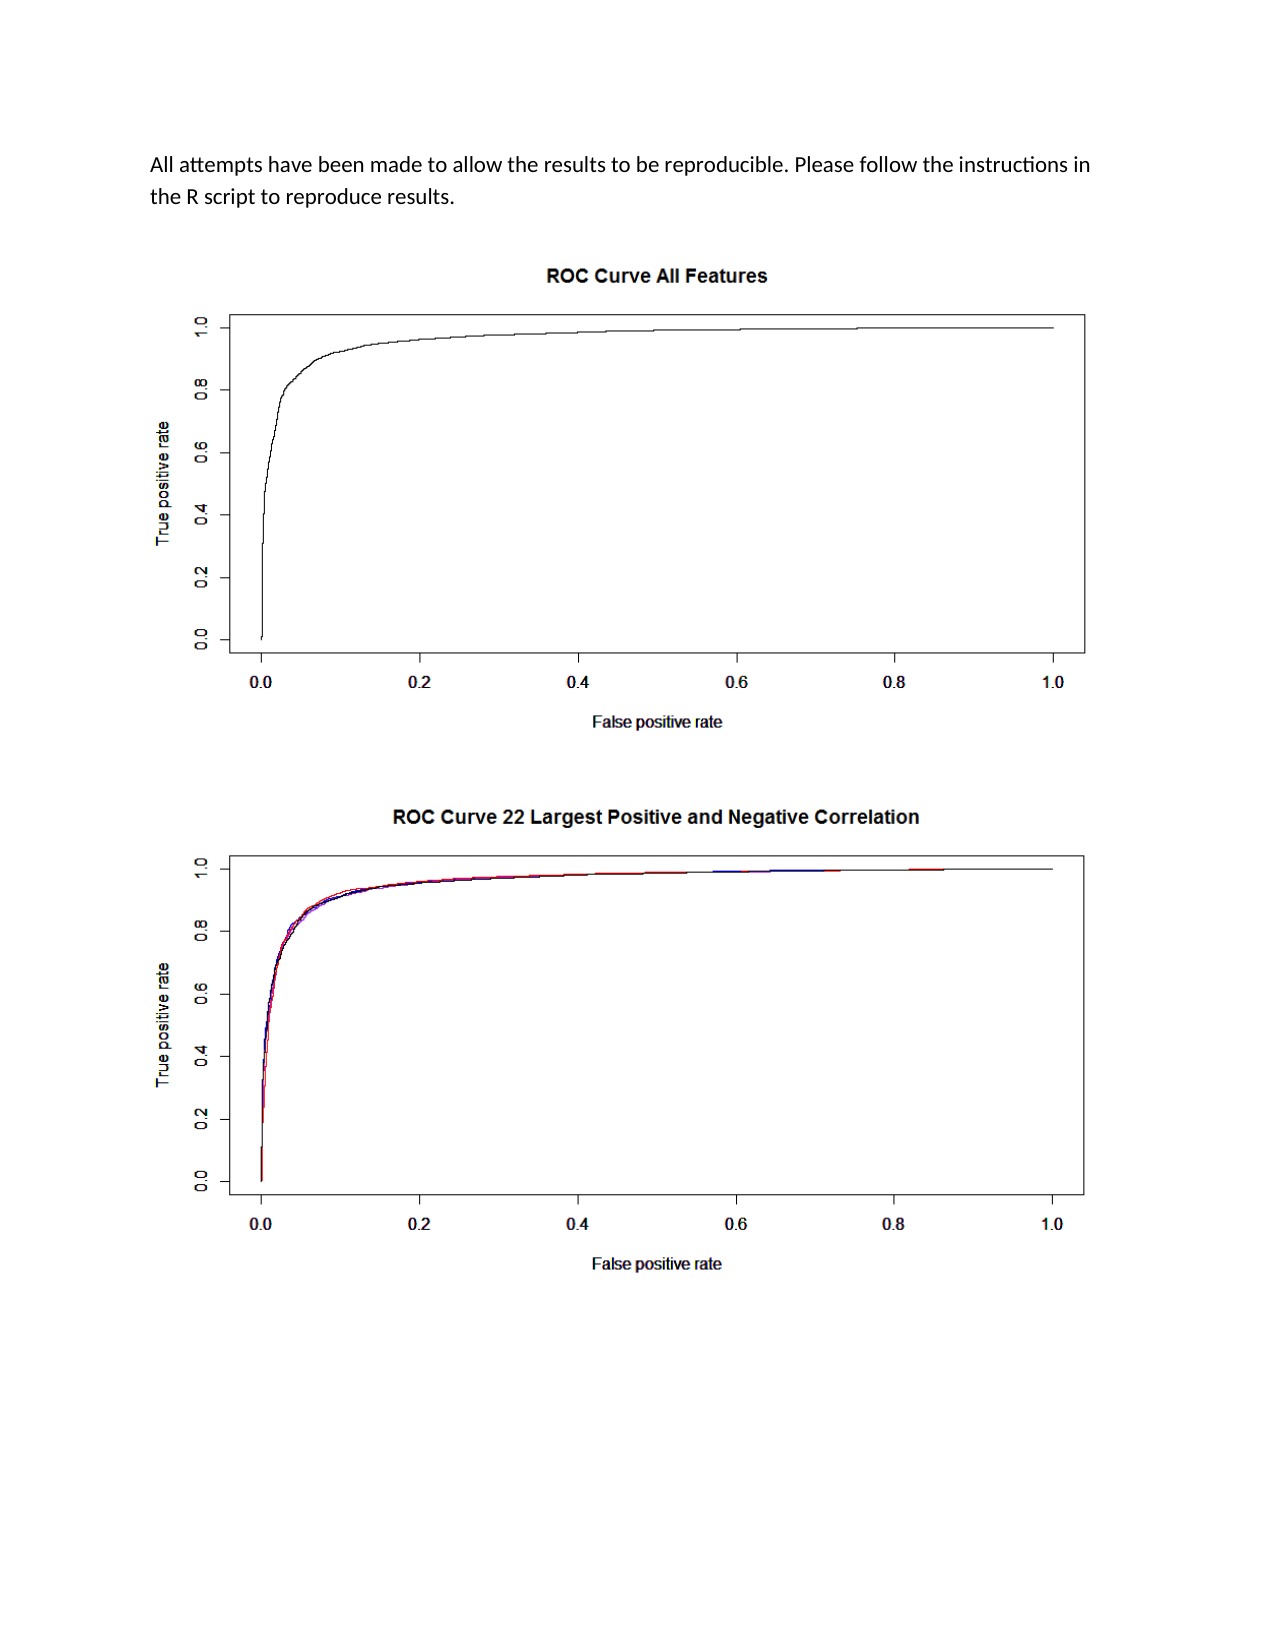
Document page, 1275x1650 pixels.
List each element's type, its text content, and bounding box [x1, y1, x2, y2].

picture [150, 235, 1125, 752]
text All attempts have been made to allow the results to be reproducible. Please follow the instructions in the R script to reproduce results. [150, 150, 1125, 210]
picture [150, 777, 1125, 1294]
